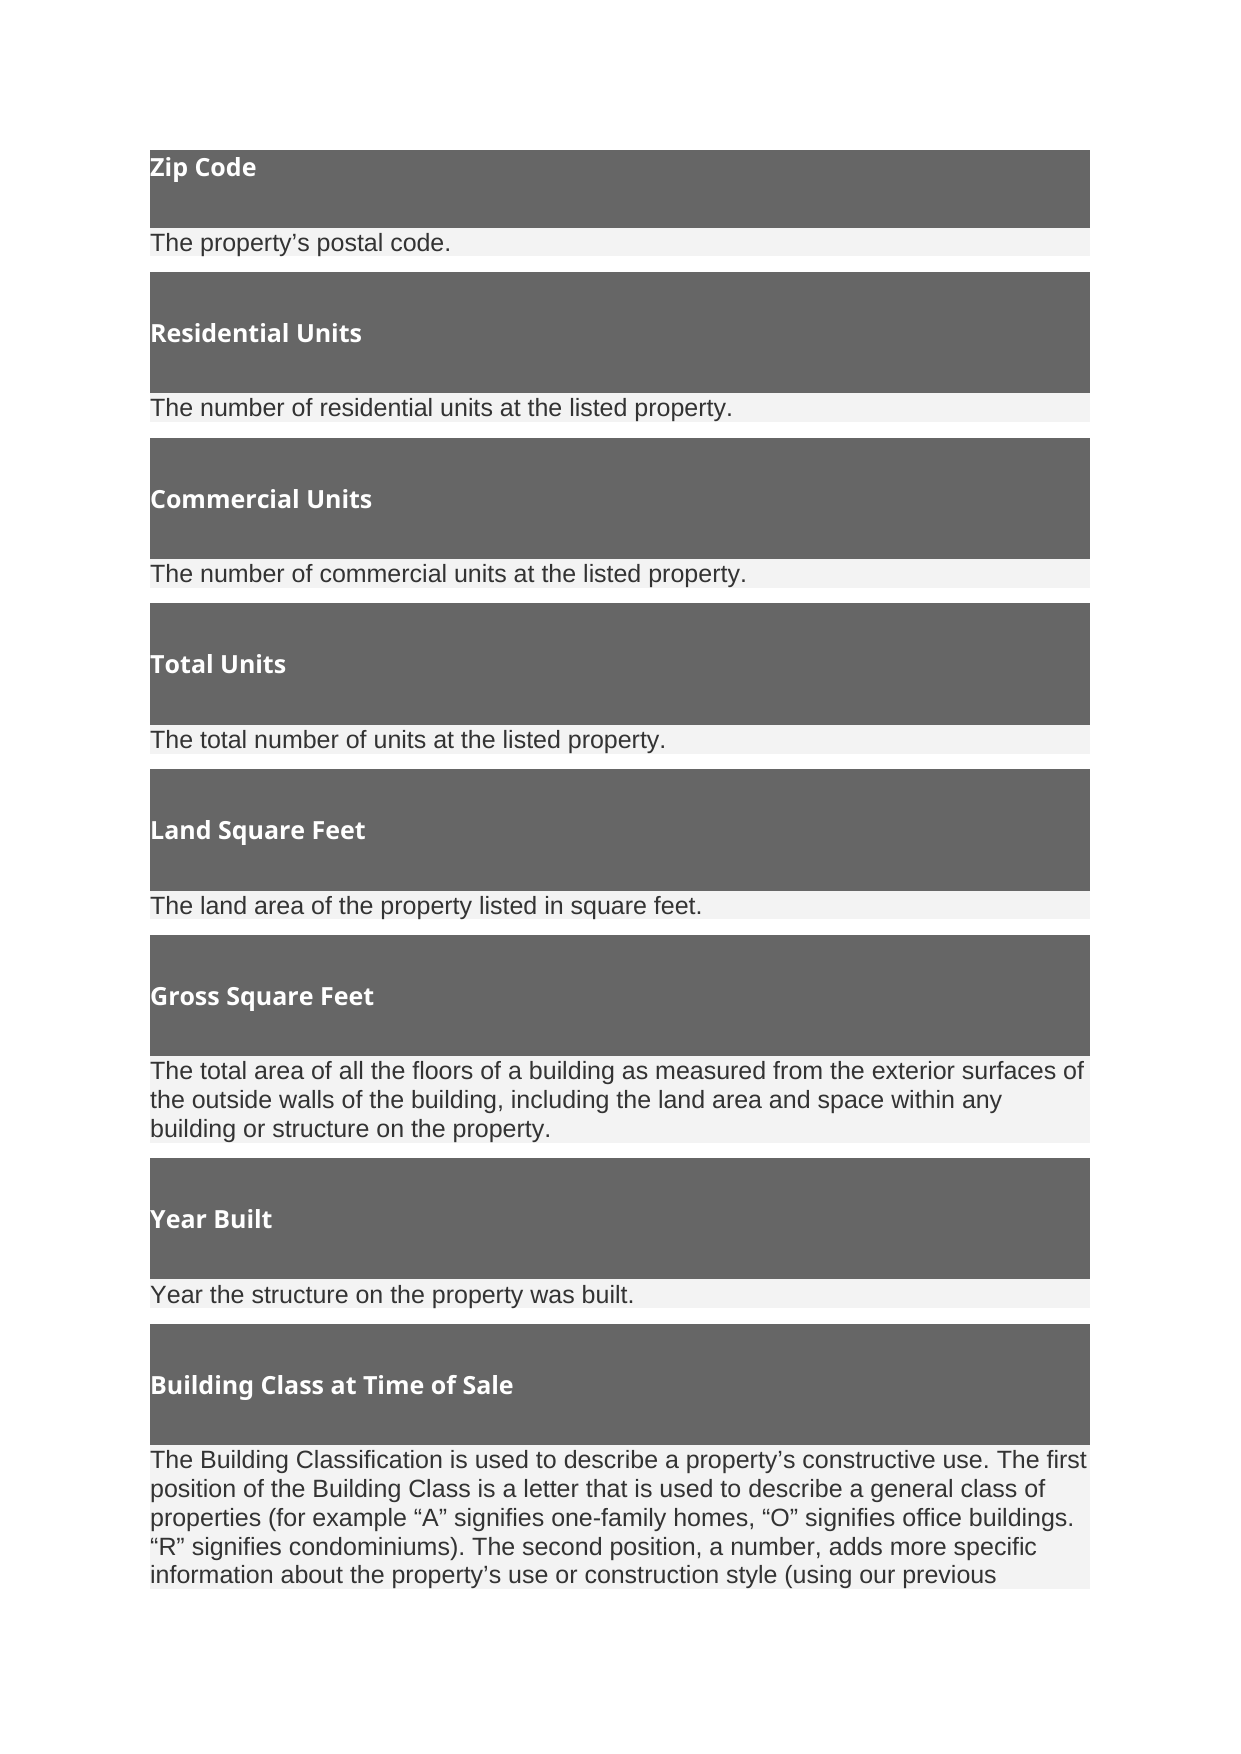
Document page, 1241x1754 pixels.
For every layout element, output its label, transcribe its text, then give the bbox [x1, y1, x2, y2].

text The number of residential units at the listed property. [150, 393, 1090, 422]
text Year Built [150, 1202, 1090, 1236]
text The total number of units at the listed property. [150, 725, 1090, 754]
text The total area of all the floors of a building as measured from the exterior surfaces of the outside walls of the building, including the land area and space within any building or structure on the property. [150, 1056, 1090, 1143]
text Zip Code [150, 150, 1090, 184]
text Gross Square Feet [150, 979, 1090, 1013]
text Commercial Units [150, 481, 1090, 516]
text The land area of the property listed in square feet. [150, 891, 1090, 919]
text The property’s postal code. [150, 228, 1090, 256]
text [150, 1445, 1090, 1589]
text The number of commercial units at the listed property. [150, 559, 1090, 588]
text Total Units [150, 647, 1090, 681]
text Year the structure on the property was built. [150, 1279, 1090, 1308]
text Land Square Feet [150, 813, 1090, 847]
text Residential Units [150, 316, 1090, 350]
text Building Class at Time of Sale [150, 1368, 1090, 1402]
